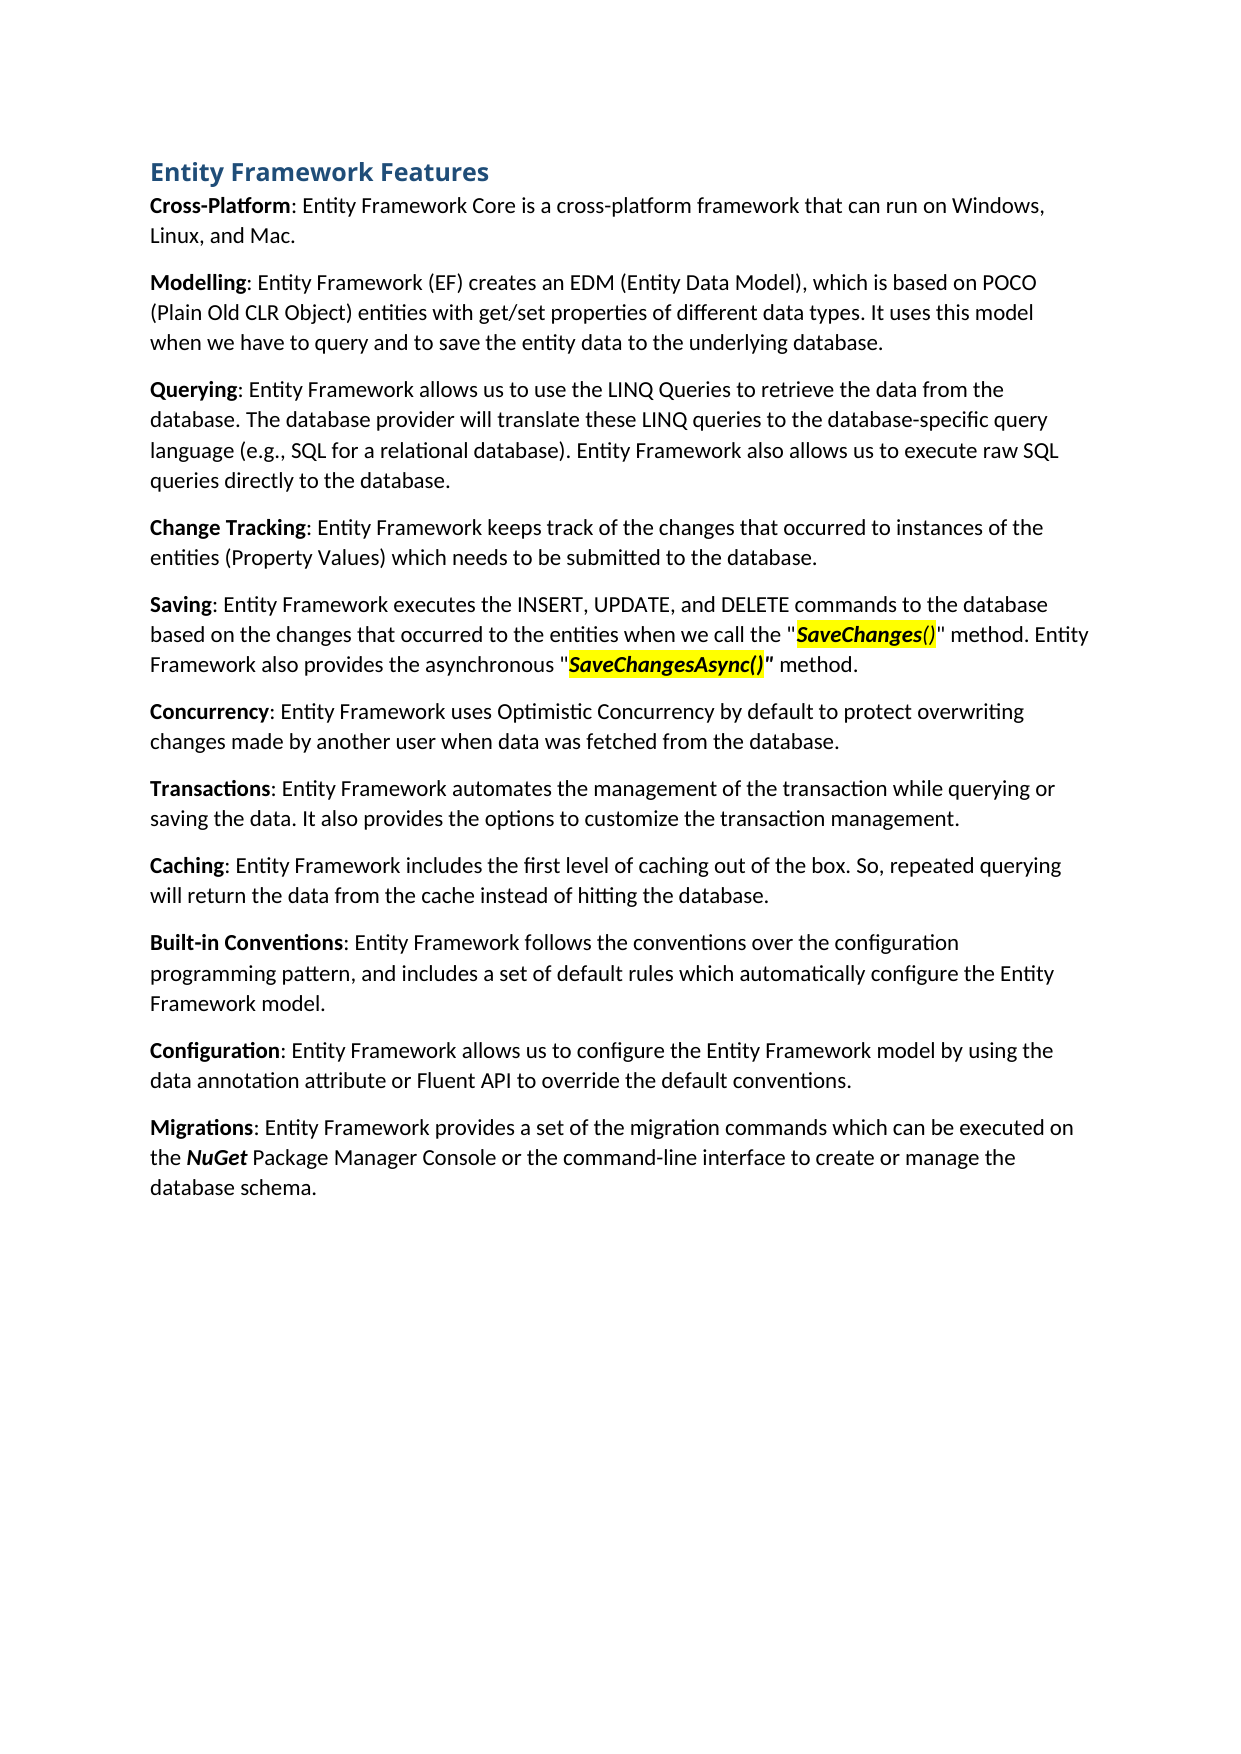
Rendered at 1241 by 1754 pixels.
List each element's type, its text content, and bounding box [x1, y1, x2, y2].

text Configuration: Entity Framework allows us to configure the Entity Framework model by using the data annotation attribute or Fluent API to override the default conventions. [150, 1036, 1090, 1094]
text Cross-Platform: Entity Framework Core is a cross-platform framework that can run on Windows, Linux, and Mac. [150, 191, 1090, 249]
text Caching: Entity Framework includes the first level of caching out of the box. So, repeated querying will return the data from the cache instead of hitting the database. [150, 851, 1090, 909]
text Built-in Conventions: Entity Framework follows the conventions over the configuration programming pattern, and includes a set of default rules which automatically configure the Entity Framework model. [150, 928, 1090, 1017]
text Querying: Entity Framework allows us to use the LINQ Queries to retrieve the data from the database. The database provider will translate these LINQ queries to the database-specific query language (e.g., SQL for a relational database). Entity Framework also allows us to execute raw SQL queries directly to the database. [150, 375, 1090, 494]
text Change Tracking: Entity Framework keeps track of the changes that occurred to instances of the entities (Property Values) which needs to be submitted to the database. [150, 513, 1090, 571]
text Concurrency: Entity Framework uses Optimistic Concurrency by default to protect overwriting changes made by another user when data was fetched from the database. [150, 697, 1090, 755]
subtitle Entity Framework Features [150, 154, 1090, 188]
text Modelling: Entity Framework (EF) creates an EDM (Entity Data Model), which is based on POCO (Plain Old CLR Object) entities with get/set properties of different data types. It uses this model when we have to query and to save the entity data to the underlying database. [150, 268, 1090, 356]
text Migrations: Entity Framework provides a set of the migration commands which can be executed on the NuGet Package Manager Console or the command-line interface to create or manage the database schema. [150, 1113, 1090, 1201]
text Transactions: Entity Framework automates the management of the transaction while querying or saving the data. It also provides the options to customize the transaction management. [150, 774, 1090, 832]
text Saving: Entity Framework executes the INSERT, UPDATE, and DELETE commands to the database based on the changes that occurred to the entities when we call the "SaveChanges()" method. Entity Framework also provides the asynchronous "SaveChangesAsync()" method. [150, 590, 1090, 678]
